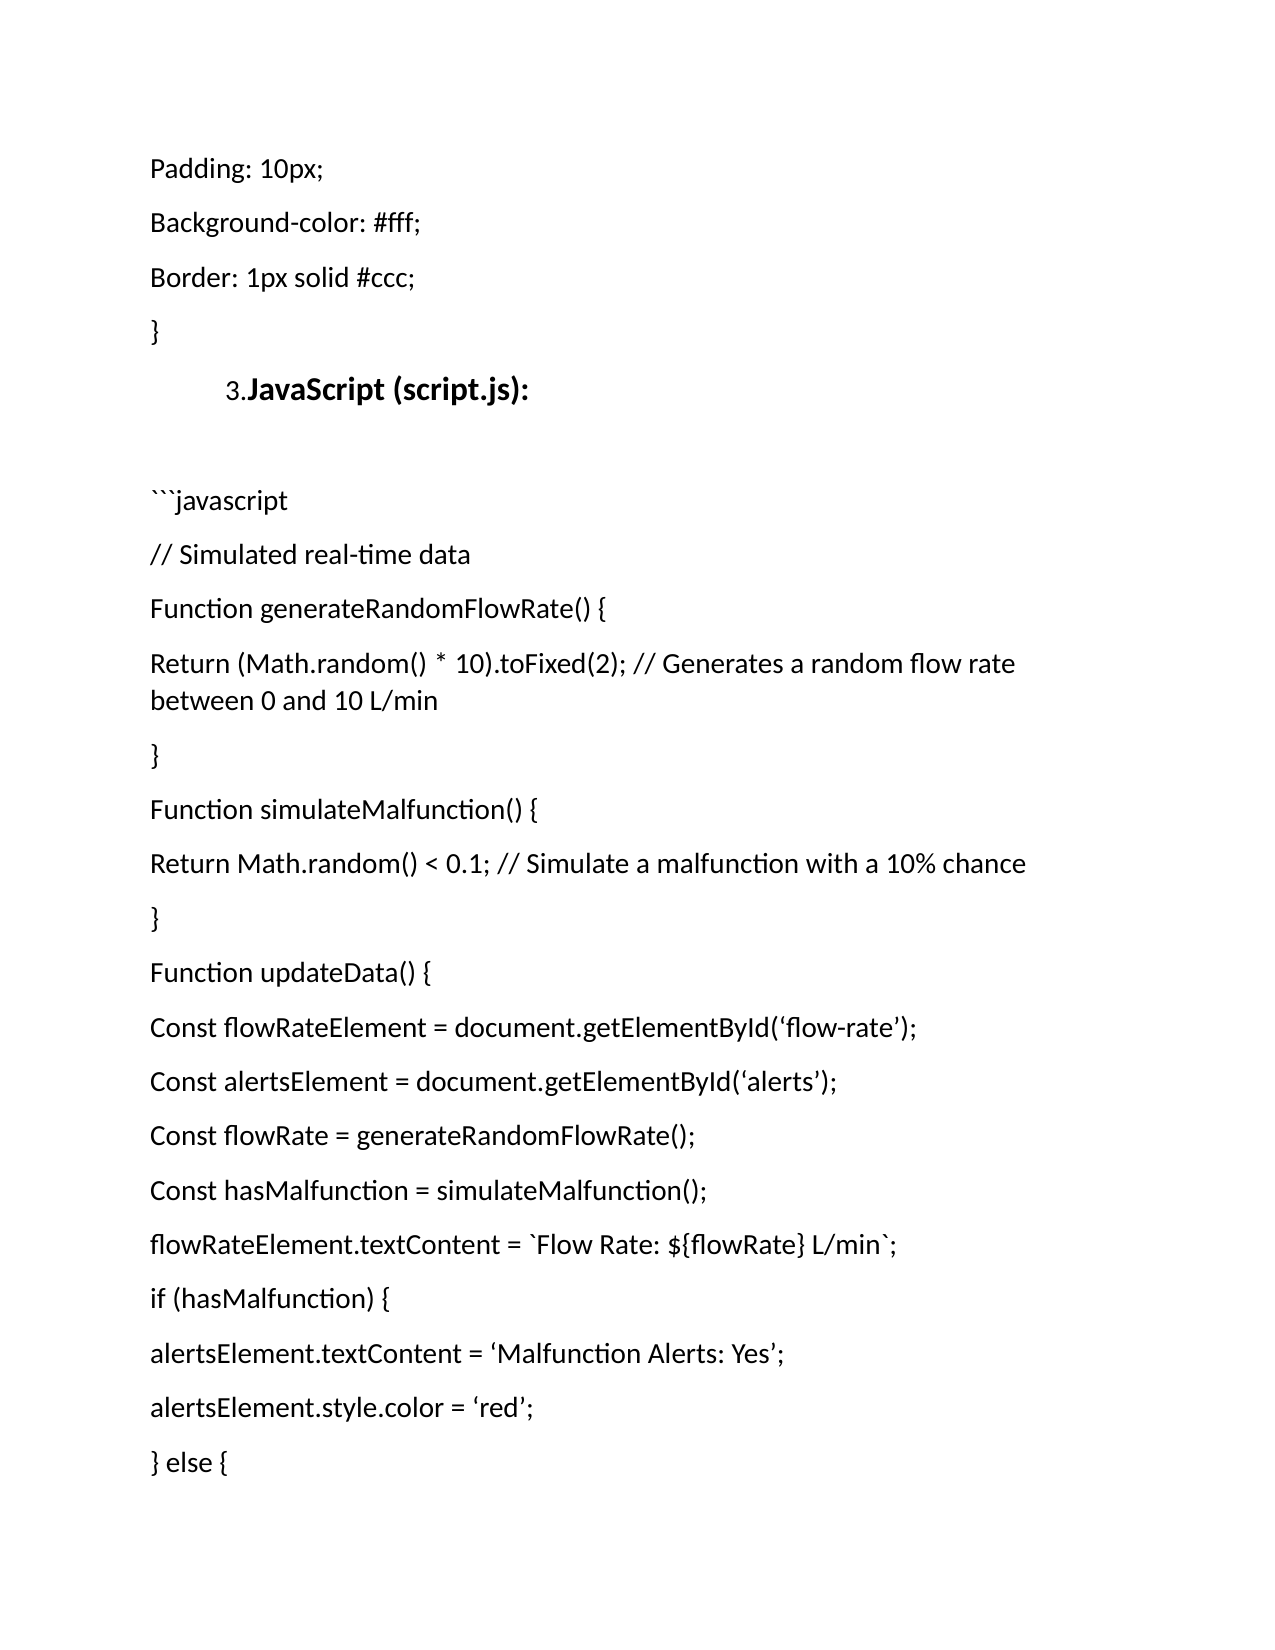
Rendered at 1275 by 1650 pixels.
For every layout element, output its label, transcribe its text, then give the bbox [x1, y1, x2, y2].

text Const hasMalfunction = simulateMalfunction(); [150, 1172, 1125, 1207]
text } else { [150, 1444, 1125, 1479]
text Background-color: #fff; [150, 204, 1125, 240]
text // Simulated real-time data [150, 536, 1125, 572]
text } [150, 900, 1125, 936]
text Function generateRandomFlowRate() { [150, 590, 1125, 626]
text Const flowRateElement = document.getElementById(‘flow-rate’); [150, 1009, 1125, 1044]
text } [150, 737, 1125, 772]
text flowRateElement.textContent = `Flow Rate: ${flowRate} L/min`; [150, 1226, 1125, 1262]
text Function simulateMalfunction() { [150, 791, 1125, 827]
text Return (Math.random() * 10).toFixed(2); // Generates a random flow rate between 0 and 10 L/min [150, 645, 1125, 718]
text alertsElement.style.color = ‘red’; [150, 1389, 1125, 1425]
text Const flowRate = generateRandomFlowRate(); [150, 1117, 1125, 1153]
text if (hasMalfunction) { [150, 1281, 1125, 1316]
text Function updateData() { [150, 954, 1125, 990]
text alertsElement.textContent = ‘Malfunction Alerts: Yes’; [150, 1335, 1125, 1371]
list 3.JavaScript (script.js): [225, 367, 1125, 408]
text Border: 1px solid #ccc; [150, 259, 1125, 294]
text Const alertsElement = document.getElementById(‘alerts’); [150, 1063, 1125, 1099]
text } [150, 313, 1125, 349]
text Return Math.random() < 0.1; // Simulate a malfunction with a 10% chance [150, 846, 1125, 881]
text ```javascript [150, 482, 1125, 517]
text Padding: 10px; [150, 150, 1125, 186]
